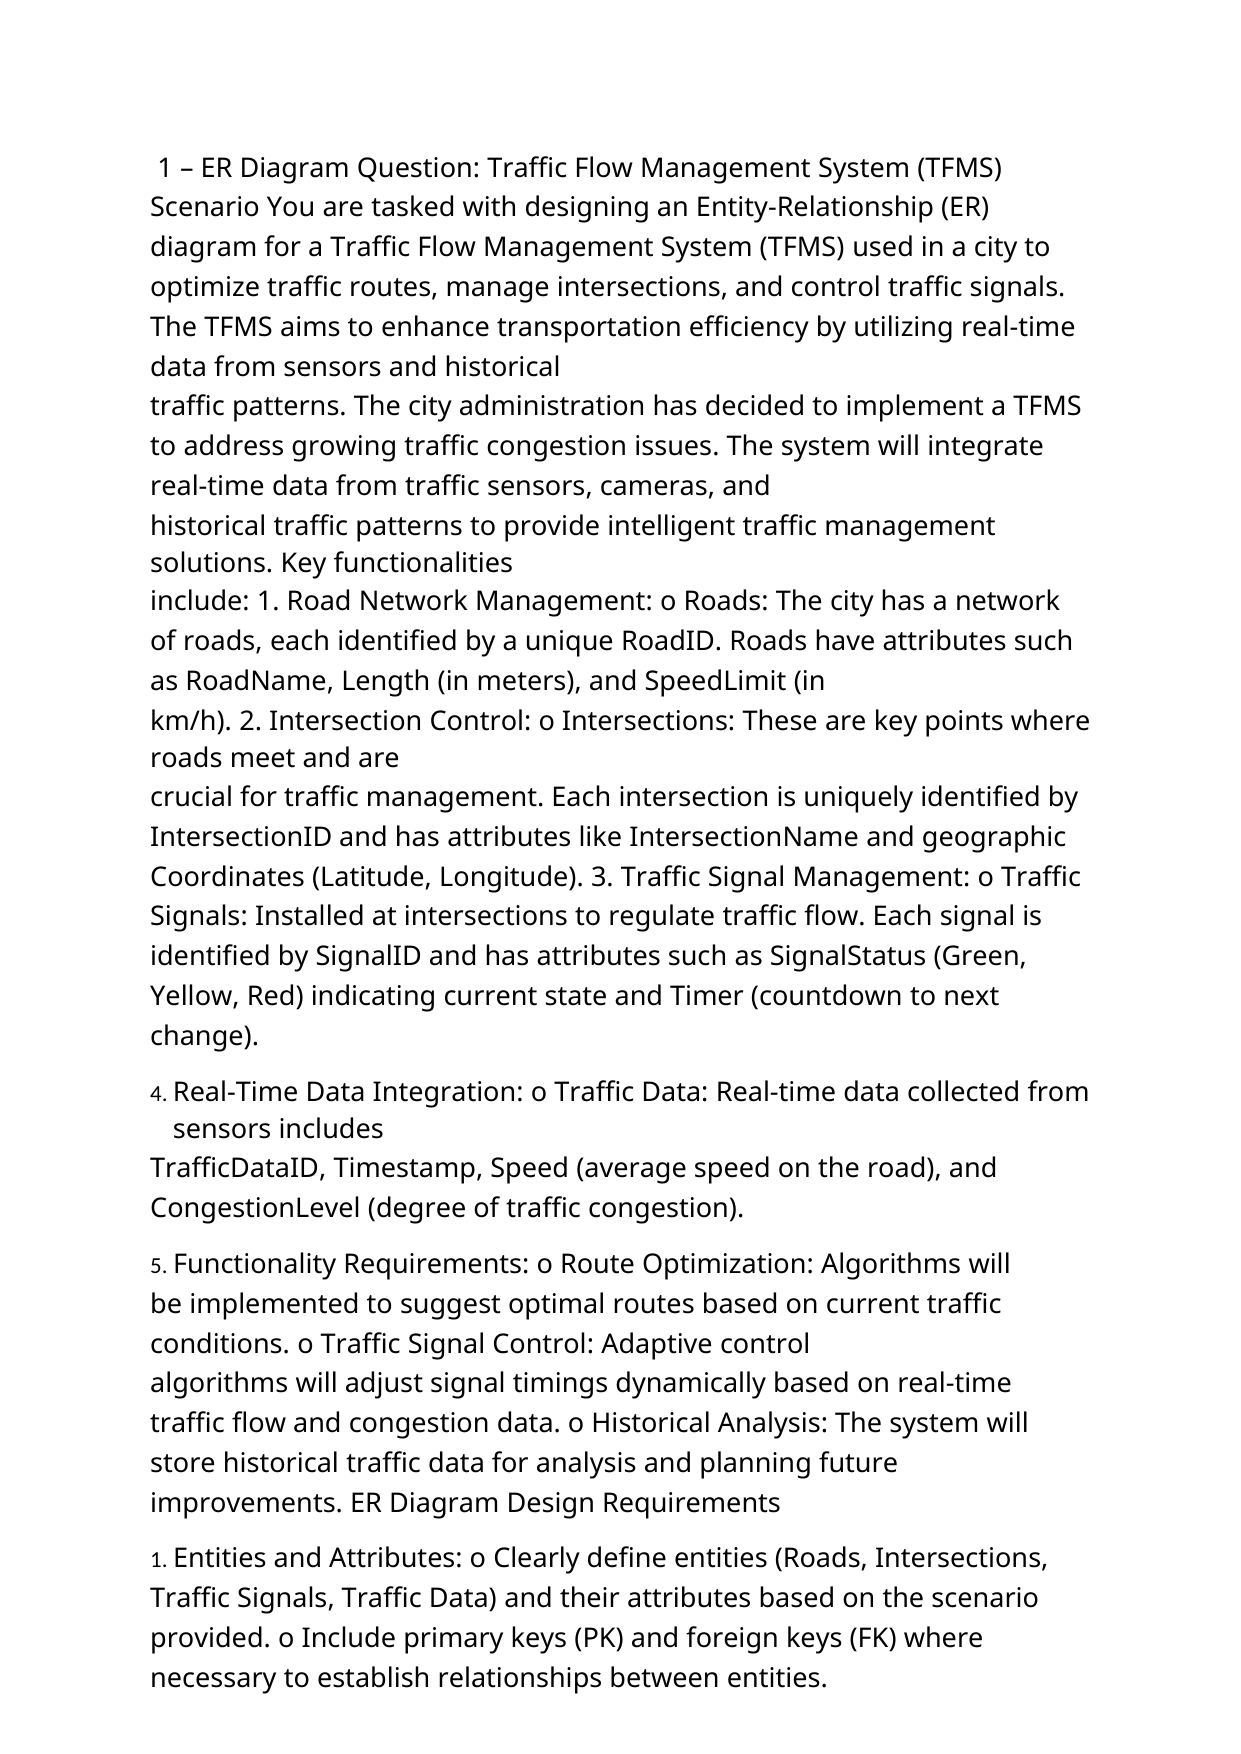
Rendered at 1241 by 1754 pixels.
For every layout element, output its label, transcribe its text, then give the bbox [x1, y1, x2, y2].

text crucial for traffic management. Each intersection is uniquely identified by IntersectionID and has attributes like IntersectionName and geographic Coordinates (Latitude, Longitude). 3. Traffic Signal Management: o Traffic Signals: Installed at intersections to regulate traffic flow. Each signal is [150, 777, 1091, 934]
list Entities and Attributes: o Clearly define entities (Roads, Intersections, Traffic Signals, Traffic Data) and their attributes based on the scenario provided. o Include primary keys (PK) and foreign keys (FK) where necessary to establish relationships between entities. [150, 1539, 1089, 1695]
text improvements. ER Diagram Design Requirements [150, 1483, 1103, 1520]
list Functionality Requirements: o Route Optimization: Algorithms will be implemented to suggest optimal routes based on current traffic conditions. o Traffic Signal Control: Adaptive control [150, 1244, 1046, 1361]
text algorithms will adjust signal timings dynamically based on real-time traffic flow and congestion data. o Historical Analysis: The system will store historical traffic data for analysis and planning future [150, 1364, 1086, 1480]
text include: 1. Road Network Management: o Roads: The city has a network of roads, each identified by a unique RoadID. Roads have attributes such as RoadName, Length (in meters), and SpeedLimit (in [150, 582, 1081, 698]
text historical traffic patterns to provide intelligent traffic management solutions. Key functionalities [150, 506, 1103, 580]
list Real-Time Data Integration: o Traffic Data: Real-time data collected from sensors includes [150, 1072, 1103, 1146]
text identified by SignalID and has attributes such as SignalStatus (Green, Yellow, Red) indicating current state and Timer (countdown to next change). [150, 937, 1086, 1053]
text TrafficDataID, Timestamp, Speed (average speed on the road), and CongestionLevel (degree of traffic congestion). [150, 1148, 1091, 1225]
text 1 – ER Diagram Question: Traffic Flow Management System (TFMS) Scenario You are tasked with designing an Entity-Relationship (ER) diagram for a Traffic Flow Management System (TFMS) used in a city to optimize traffic routes, manage intersections, and control traffic signals. The TFMS aims to enhance transportation efficiency by utilizing real-time data from sensors and historical [150, 148, 1091, 384]
text traffic patterns. The city administration has decided to implement a TFMS to address growing traffic congestion issues. The system will integrate real-time data from traffic sensors, cameras, and [150, 387, 1086, 503]
text km/h). 2. Intersection Control: o Intersections: These are key points where roads meet and are [150, 701, 1103, 775]
